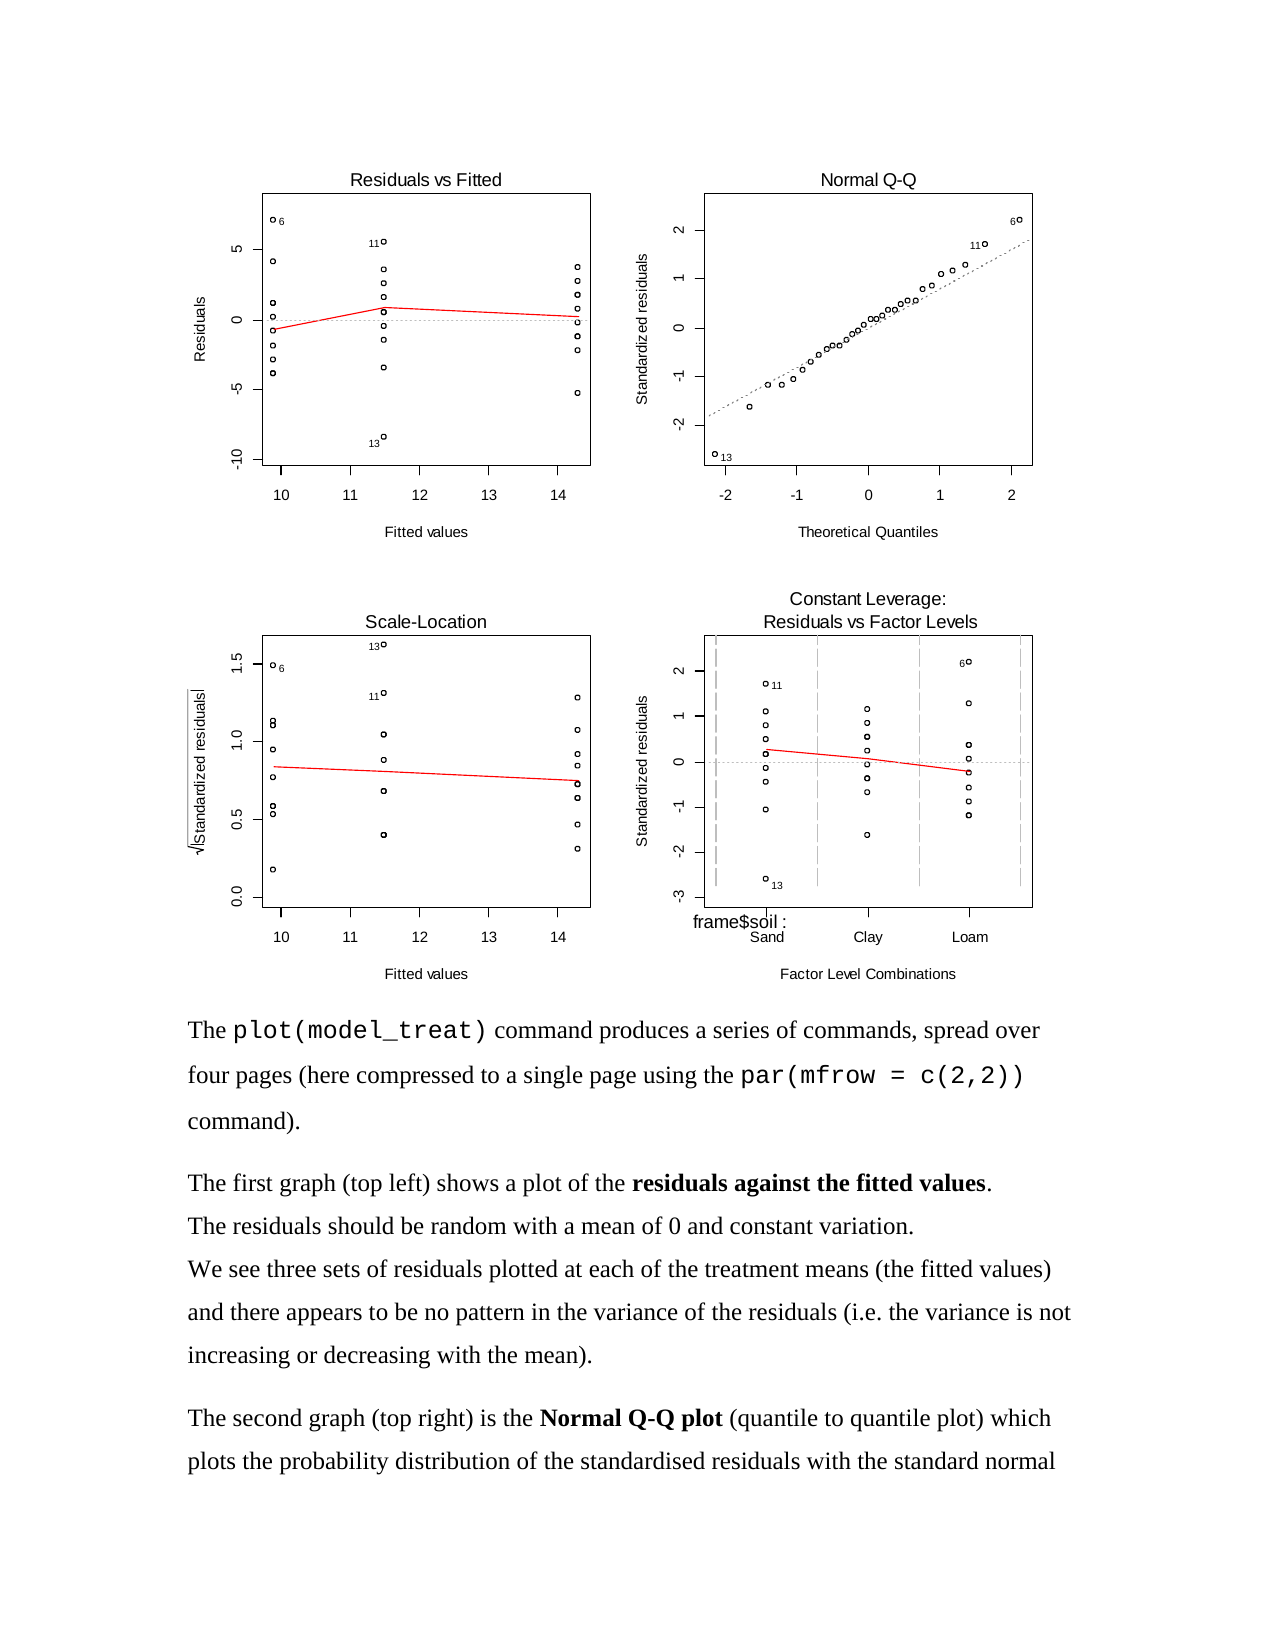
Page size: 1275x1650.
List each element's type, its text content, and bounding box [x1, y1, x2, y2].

text We see three sets of residuals plotted at each of the treatment means (the fitted values) and there appears to be no pattern in the variance of the residuals (i.e. the variance is not increasing or decreasing with the mean). [187, 1254, 1087, 1369]
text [187, 1403, 1087, 1475]
text The plot(model_treat) command produces a series of commands, spread over four pages (here compressed to a single page using the par(mfrow = c(2,2)) command). [187, 1015, 1087, 1134]
text The first graph (top left) shows a plot of the residuals against the fitted values. [187, 1168, 1087, 1197]
text The residuals should be random with a mean of 0 and constant variation. [187, 1211, 1087, 1240]
